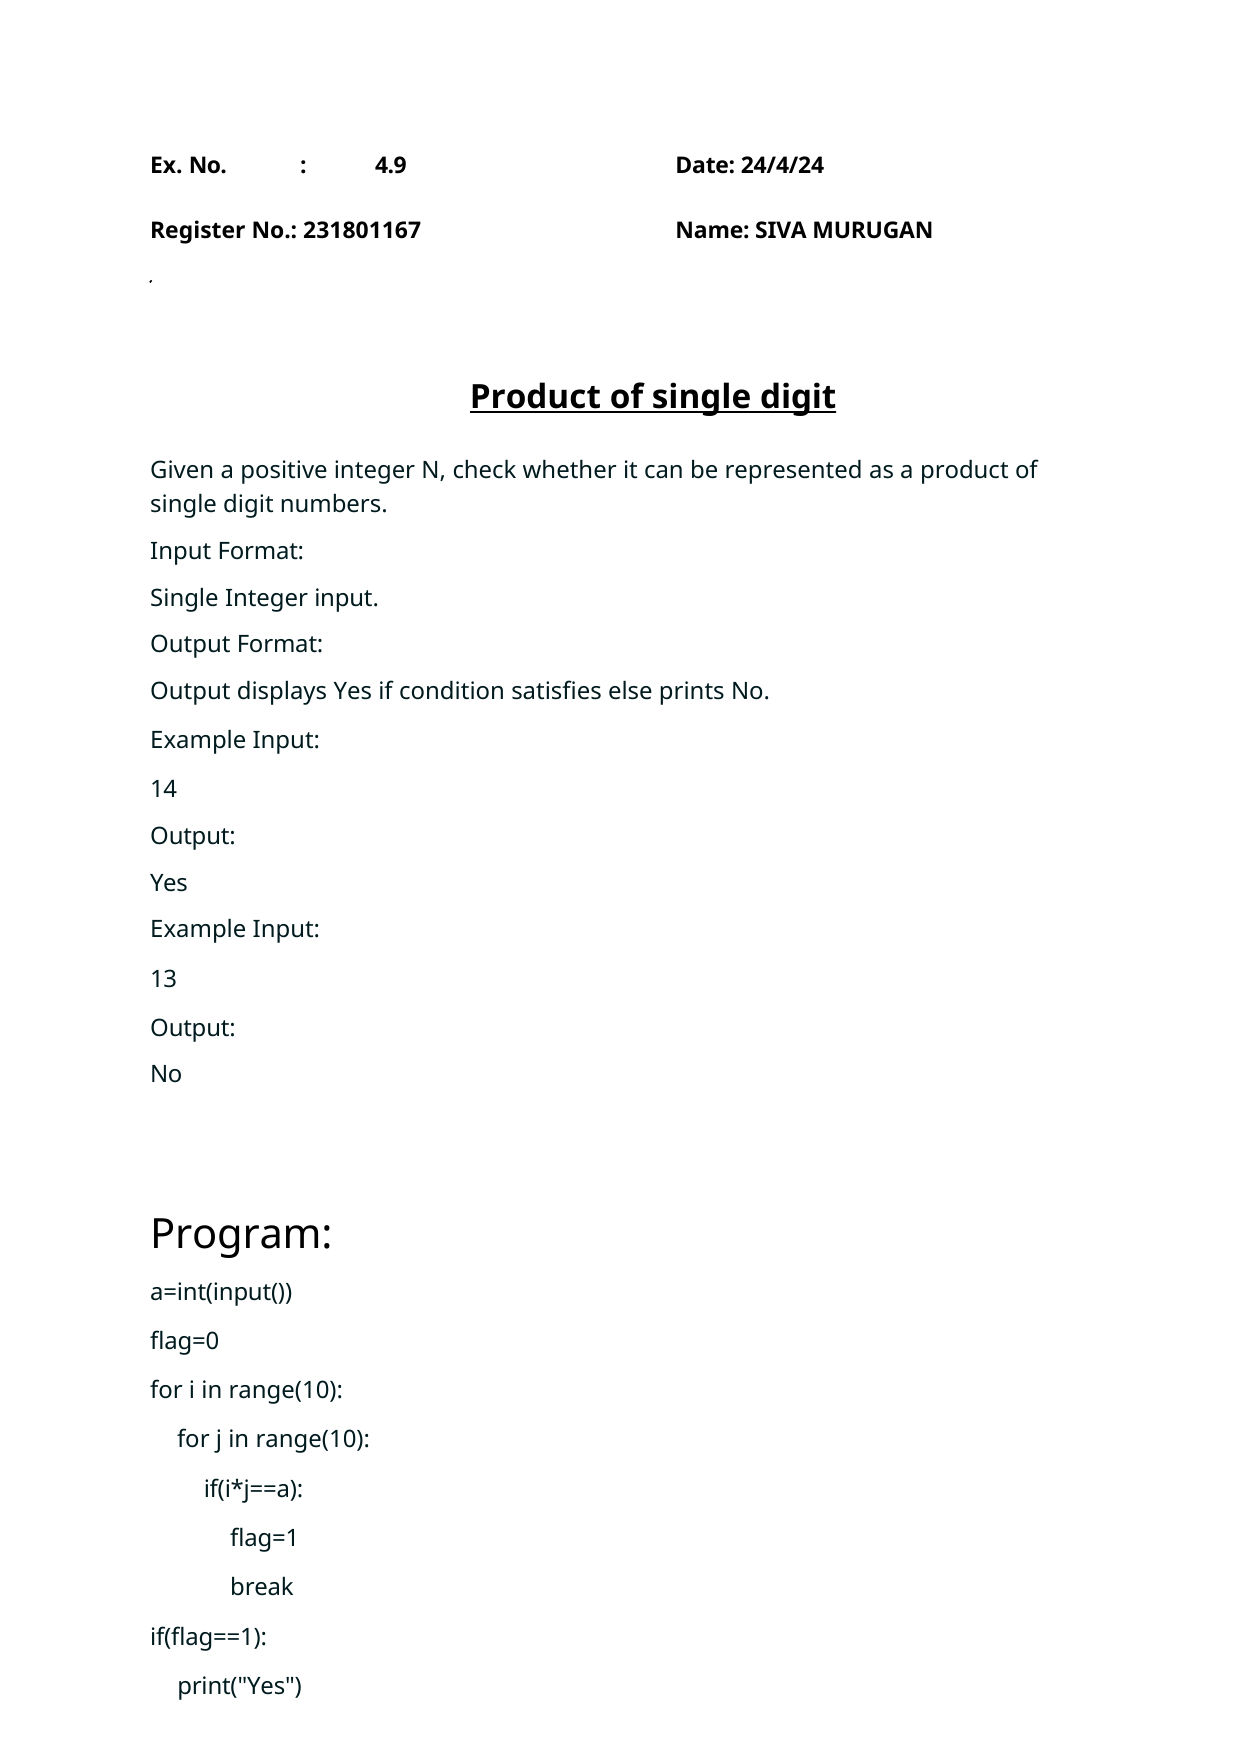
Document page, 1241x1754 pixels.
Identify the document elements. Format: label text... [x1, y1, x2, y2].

subtitle Program: [150, 1204, 1203, 1261]
text Ex. No. : 4.9 Date: 24/4/24 [150, 148, 1203, 180]
text Yes [150, 865, 1203, 898]
text for i in range(10): for j in range(10): [150, 1373, 371, 1455]
subtitle Product of single digit [129, 373, 1177, 418]
text Output Format: [150, 627, 381, 660]
text if(flag==1): print("Yes") [150, 1619, 317, 1701]
text Given a positive integer N, check whether it can be represented as a product of single digit numbers. [150, 453, 1103, 520]
text Input Format: [150, 534, 1203, 566]
text 14 [150, 772, 1203, 805]
text if(i*j==a): flag=1 break [203, 1472, 317, 1602]
text Output: [150, 819, 1203, 851]
text Single Integer input. [150, 580, 381, 613]
text Output: [150, 1011, 1203, 1043]
text No [150, 1057, 1203, 1090]
text Register No.: 231801167 Name: SIVA MURUGAN [150, 214, 1203, 245]
text Output displays Yes if condition satisfies else prints No. Example Input: [150, 674, 862, 756]
text a=int(input()) flag=0 [150, 1274, 317, 1356]
text Example Input: 13 [150, 912, 345, 994]
